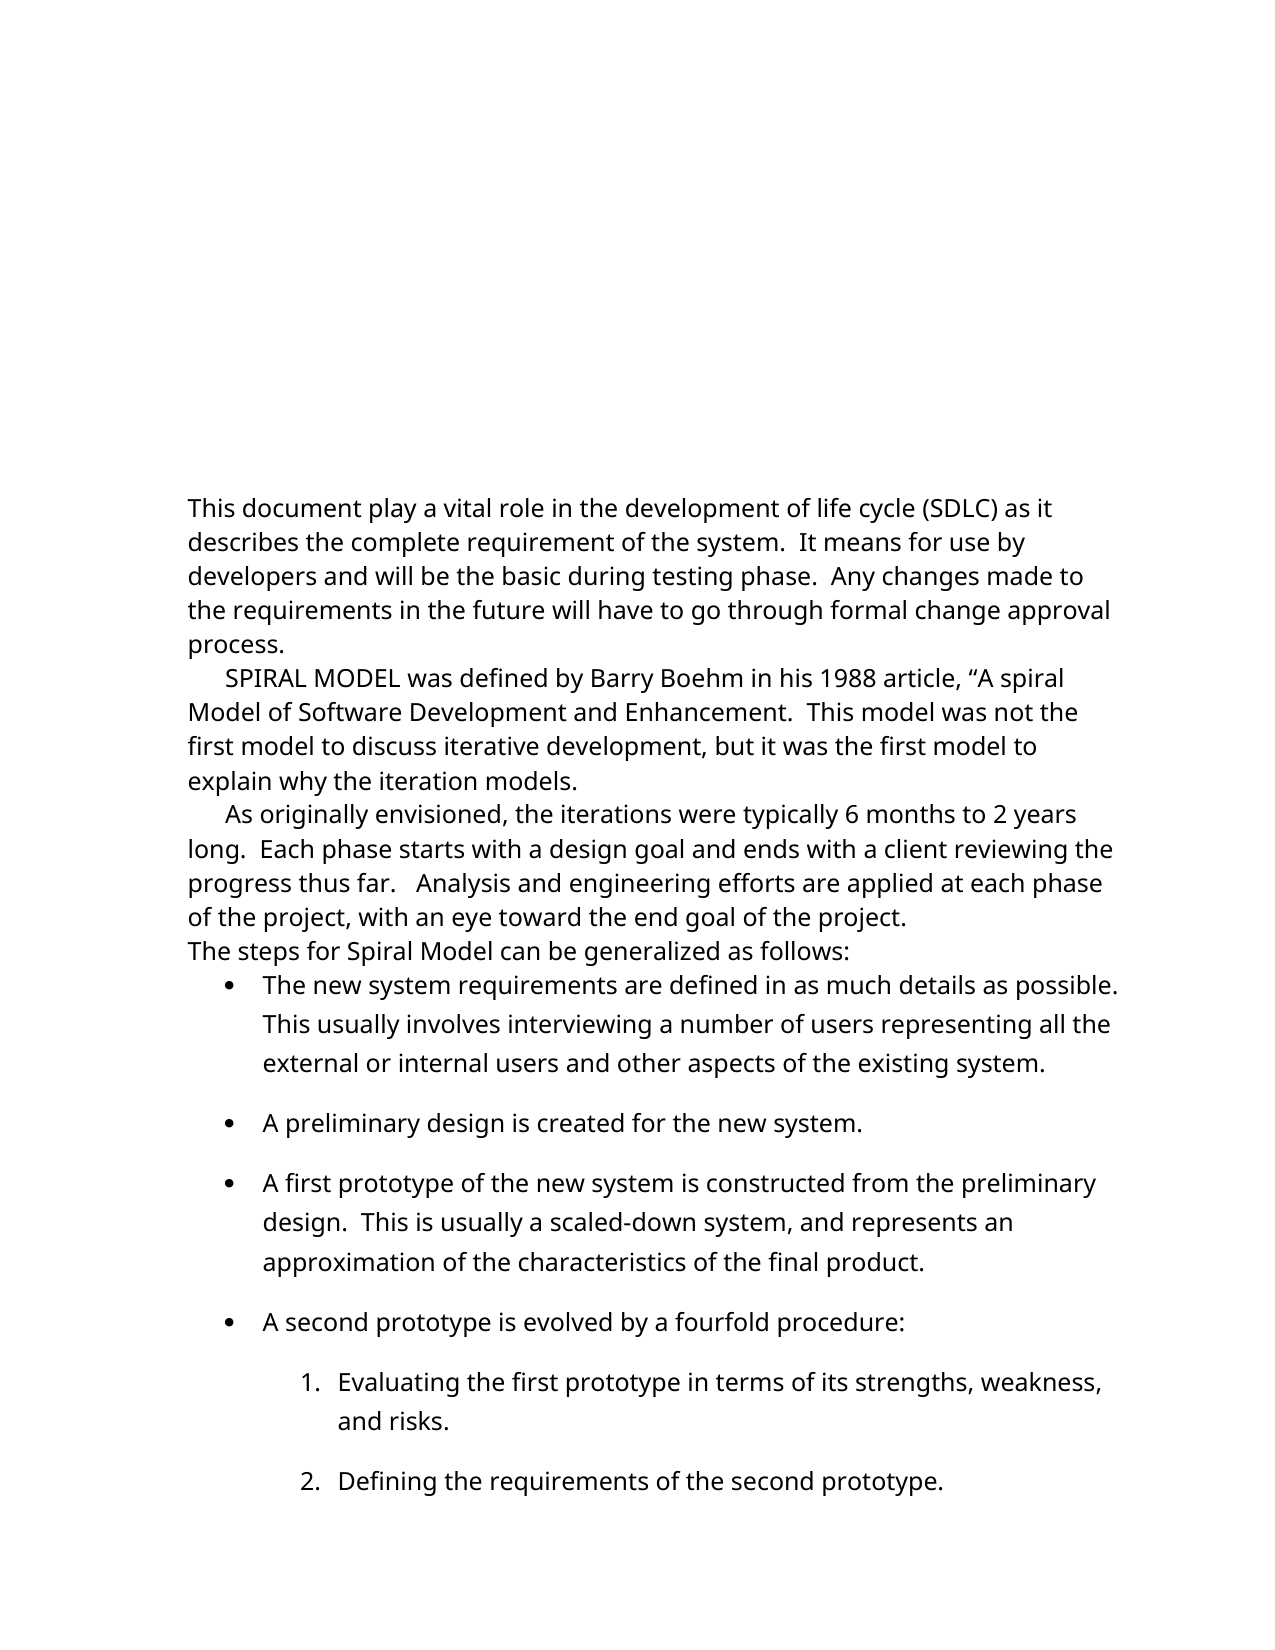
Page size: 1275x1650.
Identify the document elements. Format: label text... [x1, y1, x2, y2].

list A second prototype is evolved by a fourfold procedure: [225, 1304, 1125, 1338]
list Defining the requirements of the second prototype. [300, 1463, 1125, 1497]
text SPIRAL MODEL was defined by Barry Boehm in his 1988 article, “A spiral Model of Software Development and Enhancement. This model was not the first model to discuss iterative development, but it was the first model to explain why the iteration models. [187, 661, 1125, 797]
text As originally envisioned, the iterations were typically 6 months to 2 years long. Each phase starts with a design goal and ends with a client reviewing the progress thus far. Analysis and engineering efforts are applied at each phase of the project, with an eye toward the end goal of the project. [187, 797, 1125, 933]
list A preliminary design is created for the new system. [225, 1106, 1125, 1140]
text This document play a vital role in the development of life cycle (SDLC) as it describes the complete requirement of the system. It means for use by developers and will be the basic during testing phase. Any changes made to the requirements in the future will have to go through formal change approval process. [187, 491, 1125, 661]
text The steps for Spiral Model can be generalized as follows: [187, 933, 1125, 967]
list The new system requirements are defined in as much details as possible. This usually involves interviewing a number of users representing all the external or internal users and other aspects of the existing system. [225, 967, 1125, 1080]
list A first prototype of the new system is constructed from the preliminary design. This is usually a scaled-down system, and represents an approximation of the characteristics of the final product. [225, 1166, 1125, 1278]
list Evaluating the first prototype in terms of its strengths, weakness, and risks. [300, 1364, 1125, 1437]
